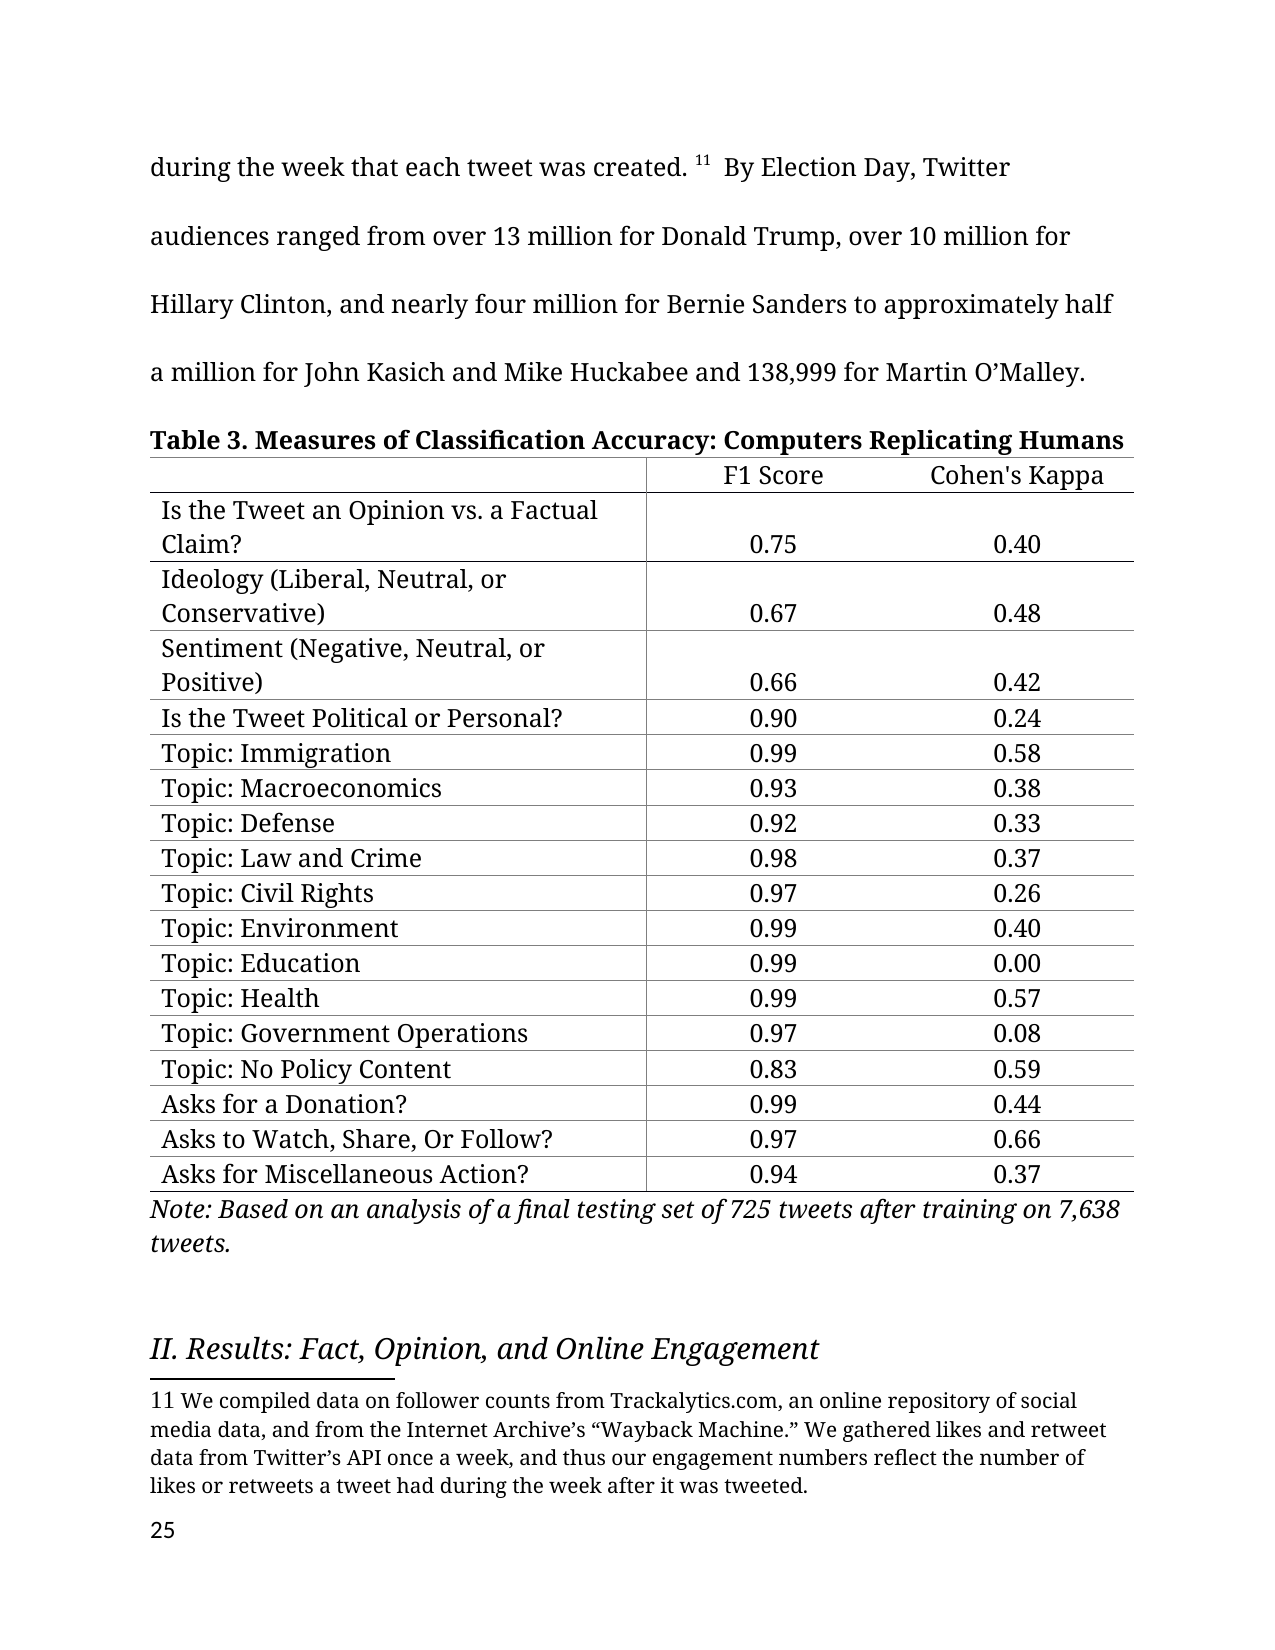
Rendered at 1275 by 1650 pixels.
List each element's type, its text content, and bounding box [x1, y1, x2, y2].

table_cell Asks for a Donation? [150, 1086, 646, 1120]
table_cell 0.66 [900, 1121, 1134, 1156]
table_cell 0.40 [900, 493, 1134, 561]
table_header F1 Score [647, 458, 900, 492]
table_cell 0.99 [647, 1086, 900, 1120]
table_cell 0.44 [900, 1086, 1134, 1120]
table_cell 0.08 [900, 1016, 1134, 1050]
table_cell 0.37 [900, 1157, 1134, 1191]
table_cell 0.24 [900, 700, 1134, 734]
table_cell Sentiment (Negative, Neutral, or Positive) [150, 631, 646, 699]
table_cell 0.59 [900, 1051, 1134, 1085]
table_cell Topic: Environment [150, 911, 646, 945]
table_cell 0.48 [900, 562, 1134, 630]
table_cell 0.58 [900, 735, 1134, 769]
table_cell 0.26 [900, 876, 1134, 910]
table_cell Topic: Civil Rights [150, 876, 646, 910]
table_cell 0.37 [900, 841, 1134, 875]
table_cell 0.94 [647, 1157, 900, 1191]
table_cell 0.97 [647, 876, 900, 910]
table_cell 0.67 [647, 562, 900, 630]
table_cell Topic: Immigration [150, 735, 646, 769]
table_cell 0.83 [647, 1051, 900, 1085]
table_cell 0.00 [900, 946, 1134, 980]
table_cell 0.99 [647, 911, 900, 945]
table_cell 0.93 [647, 770, 900, 804]
table_cell Asks to Watch, Share, Or Follow? [150, 1121, 646, 1156]
table_cell Topic: Defense [150, 806, 646, 839]
table_cell 0.33 [900, 806, 1134, 839]
table_cell 0.66 [647, 631, 900, 699]
table_cell 0.99 [647, 735, 900, 769]
table_header [150, 458, 646, 492]
table_cell 0.99 [647, 946, 900, 980]
table_cell 0.57 [900, 981, 1134, 1015]
table_cell Topic: No Policy Content [150, 1051, 646, 1085]
table_cell Ideology (Liberal, Neutral, or Conservative) [150, 562, 646, 630]
table_cell 0.99 [647, 981, 900, 1015]
table_cell 0.92 [647, 806, 900, 839]
table_cell 0.38 [900, 770, 1134, 804]
table_cell Topic: Government Operations [150, 1016, 646, 1050]
table_cell 0.90 [647, 700, 900, 734]
table_cell 0.97 [647, 1016, 900, 1050]
table_cell 0.42 [900, 631, 1134, 699]
table_cell Topic: Law and Crime [150, 841, 646, 875]
table_cell Asks for Miscellaneous Action? [150, 1157, 646, 1191]
table_cell 0.98 [647, 841, 900, 875]
text II. Results: Fact, Opinion, and Online Engagement [150, 1328, 1125, 1368]
table_cell Topic: Health [150, 981, 646, 1015]
table_cell Is the Tweet an Opinion vs. a Factual Claim? [150, 493, 646, 561]
table_cell 0.40 [900, 911, 1134, 945]
table_cell 0.97 [647, 1121, 900, 1156]
text Table 3. Measures of Classification Accuracy: Computers Replicating Humans [150, 422, 1125, 457]
text Note: Based on an analysis of a final testing set of 725 tweets after training on 7,638 tweets. [150, 1192, 1125, 1260]
table_cell Topic: Macroeconomics [150, 770, 646, 804]
table_cell Is the Tweet Political or Personal? [150, 700, 646, 734]
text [150, 150, 1125, 388]
table_cell Topic: Education [150, 946, 646, 980]
table_cell 0.75 [647, 493, 900, 561]
table_header Cohen's Kappa [900, 458, 1134, 492]
